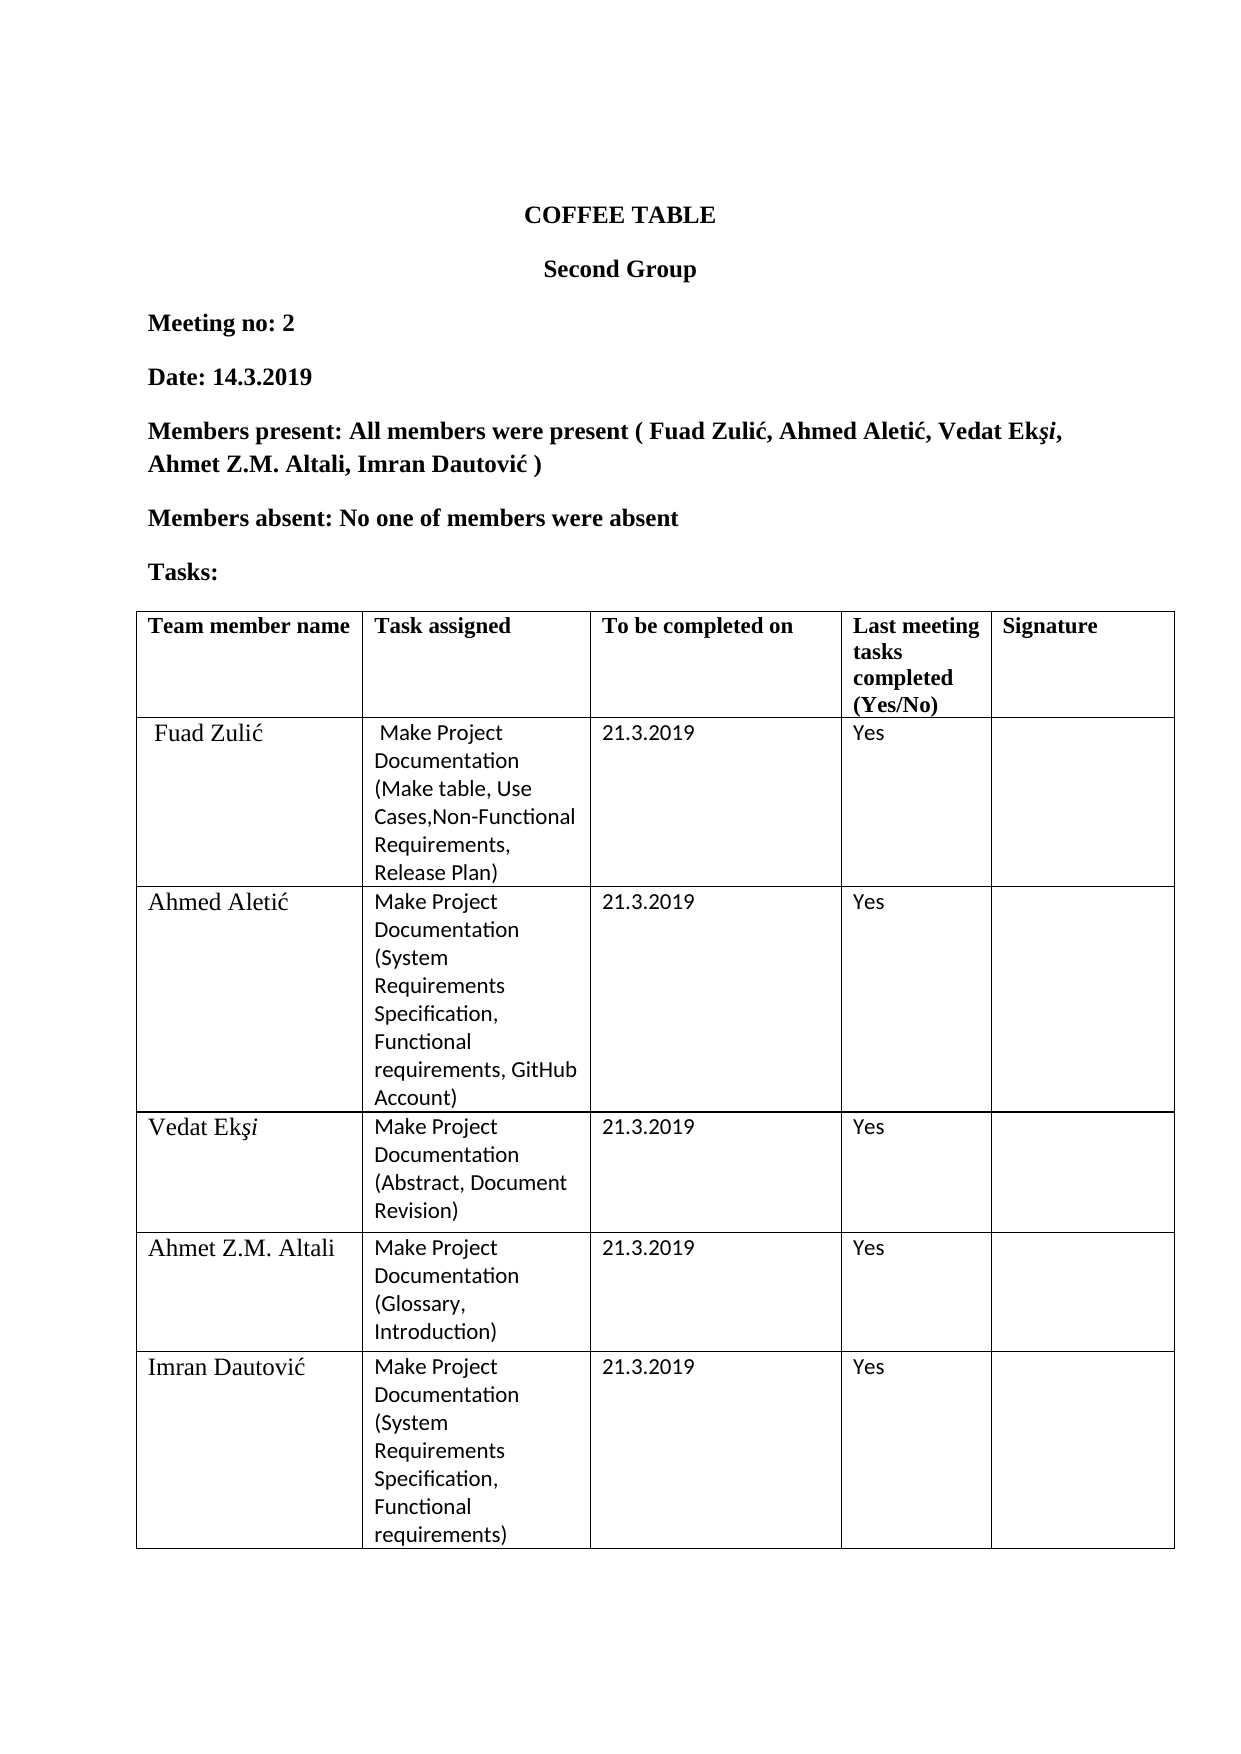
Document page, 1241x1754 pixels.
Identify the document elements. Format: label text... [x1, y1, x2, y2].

table_cell Make Project Documentation (System Requirements Specification, Functional requirements, GitHub Account) [363, 887, 590, 1111]
table_cell Yes [842, 1233, 991, 1351]
table_cell [992, 1233, 1174, 1351]
table_cell Make Project Documentation (Glossary, Introduction) [363, 1233, 590, 1351]
table_cell 21.3.2019 [591, 1352, 841, 1548]
table_cell Ahmed Aletić [137, 887, 362, 1111]
text Members absent: No one of members were absent [148, 503, 1093, 532]
table_cell Yes [842, 718, 991, 886]
table_cell [992, 1113, 1174, 1232]
table_cell Fuad Zulić [137, 718, 362, 886]
table_cell Yes [842, 1352, 991, 1548]
table_cell Make Project Documentation (Abstract, Document Revision) [363, 1113, 590, 1232]
table_cell Ahmet Z.M. Altali [137, 1233, 362, 1351]
table_header To be completed on [591, 612, 841, 717]
table_cell Yes [842, 1113, 991, 1232]
table_header Last meeting tasks completed (Yes/No) [842, 612, 991, 717]
table_header Task assigned [363, 612, 590, 717]
text Tasks: [148, 557, 1093, 586]
table_cell 21.3.2019 [591, 718, 841, 886]
table_cell [992, 887, 1174, 1111]
table_header Signature [992, 612, 1174, 717]
table_cell 21.3.2019 [591, 887, 841, 1111]
table_cell 21.3.2019 [591, 1113, 841, 1232]
table_header Team member name [137, 612, 362, 717]
text Meeting no: 2 [148, 308, 1093, 337]
text Members present: All members were present ( Fuad Zulić, Ahmed Aletić, Vedat Ekşi, Ahmet Z.M. Altali, Imran Dautović ) [148, 416, 1093, 478]
table_cell Make Project Documentation (System Requirements Specification, Functional requirements) [363, 1352, 590, 1548]
table_cell [992, 1352, 1174, 1548]
table_cell Yes [842, 887, 991, 1111]
table_cell [992, 718, 1174, 886]
table_cell Imran Dautović [137, 1352, 362, 1548]
table_cell 21.3.2019 [591, 1233, 841, 1351]
table_cell Make Project Documentation (Make table, Use Cases,Non-Functional Requirements, Release Plan) [363, 718, 590, 886]
text COFFEE TABLE [148, 201, 1093, 229]
text Second Group [148, 254, 1093, 283]
table_cell Vedat Ekşi [137, 1113, 362, 1232]
text Date: 14.3.2019 [148, 362, 1093, 391]
